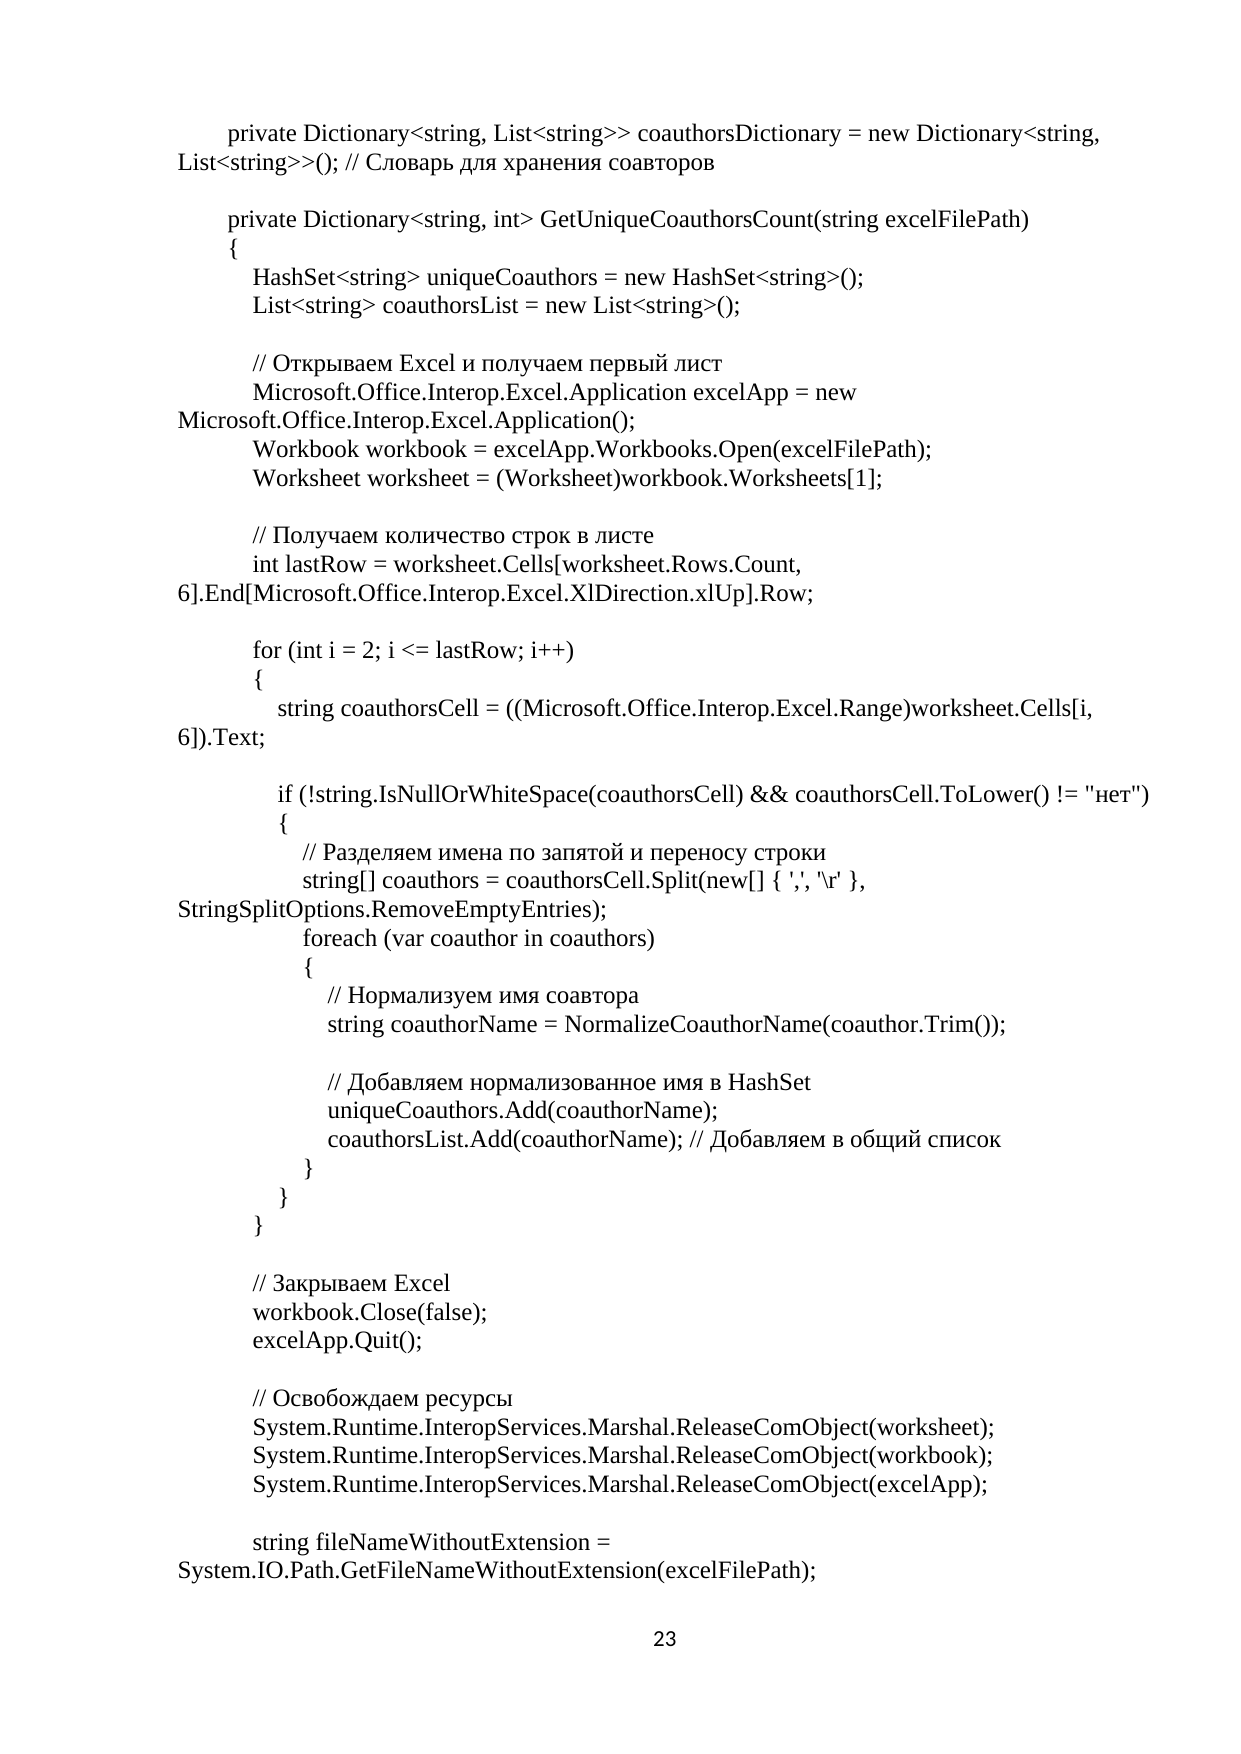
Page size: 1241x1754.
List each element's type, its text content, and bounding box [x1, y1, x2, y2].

text // Открываем Excel и получаем первый лист [177, 348, 1152, 377]
text HashSet<string> uniqueCoauthors = new HashSet<string>(); [177, 262, 1152, 291]
text int lastRow = worksheet.Cells[worksheet.Rows.Count, 6].End[Microsoft.Office.Interop.Excel.XlDirection.xlUp].Row; [177, 549, 1152, 607]
text { [177, 233, 1152, 262]
text private Dictionary<string, List<string>> coauthorsDictionary = new Dictionary<string, List<string>>(); // Словарь для хранения соавторов [177, 118, 1152, 176]
text } [177, 1182, 1152, 1211]
text System.Runtime.InteropServices.Marshal.ReleaseComObject(excelApp); [177, 1469, 1152, 1498]
text coauthorsList.Add(coauthorName); // Добавляем в общий список [177, 1124, 1152, 1153]
text for (int i = 2; i <= lastRow; i++) [177, 636, 1152, 664]
text string coauthorName = NormalizeCoauthorName(coauthor.Trim()); [177, 1009, 1152, 1038]
text { [177, 664, 1152, 693]
text System.Runtime.InteropServices.Marshal.ReleaseComObject(worksheet); [177, 1412, 1152, 1441]
text if (!string.IsNullOrWhiteSpace(coauthorsCell) && coauthorsCell.ToLower() != "нет") [177, 779, 1152, 808]
text } [177, 1153, 1152, 1182]
text System.Runtime.InteropServices.Marshal.ReleaseComObject(workbook); [177, 1441, 1152, 1469]
text string fileNameWithoutExtension = System.IO.Path.GetFileNameWithoutExtension(excelFilePath); [177, 1527, 1152, 1584]
text Workbook workbook = excelApp.Workbooks.Open(excelFilePath); [177, 434, 1152, 463]
text // Нормализуем имя соавтора [177, 981, 1152, 1009]
text Microsoft.Office.Interop.Excel.Application excelApp = new Microsoft.Office.Interop.Excel.Application(); [177, 377, 1152, 434]
text Worksheet worksheet = (Worksheet)workbook.Worksheets[1]; [177, 463, 1152, 492]
text List<string> coauthorsList = new List<string>(); [177, 291, 1152, 319]
text // Добавляем нормализованное имя в HashSet [177, 1067, 1152, 1096]
text { [177, 952, 1152, 981]
text // Разделяем имена по запятой и переносу строки [177, 837, 1152, 866]
text { [177, 808, 1152, 837]
text } [177, 1211, 1152, 1239]
text private Dictionary<string, int> GetUniqueCoauthorsCount(string excelFilePath) [177, 204, 1152, 233]
text // Освобождаем ресурсы [177, 1383, 1152, 1412]
text // Получаем количество строк в листе [177, 521, 1152, 549]
text workbook.Close(false); [177, 1297, 1152, 1326]
text string coauthorsCell = ((Microsoft.Office.Interop.Excel.Range)worksheet.Cells[i, 6]).Text; [177, 693, 1152, 751]
text excelApp.Quit(); [177, 1326, 1152, 1354]
text foreach (var coauthor in coauthors) [177, 923, 1152, 952]
text uniqueCoauthors.Add(coauthorName); [177, 1096, 1152, 1124]
text string[] coauthors = coauthorsCell.Split(new[] { ',', '\r' }, StringSplitOptions.RemoveEmptyEntries); [177, 866, 1152, 923]
text // Закрываем Excel [177, 1268, 1152, 1297]
